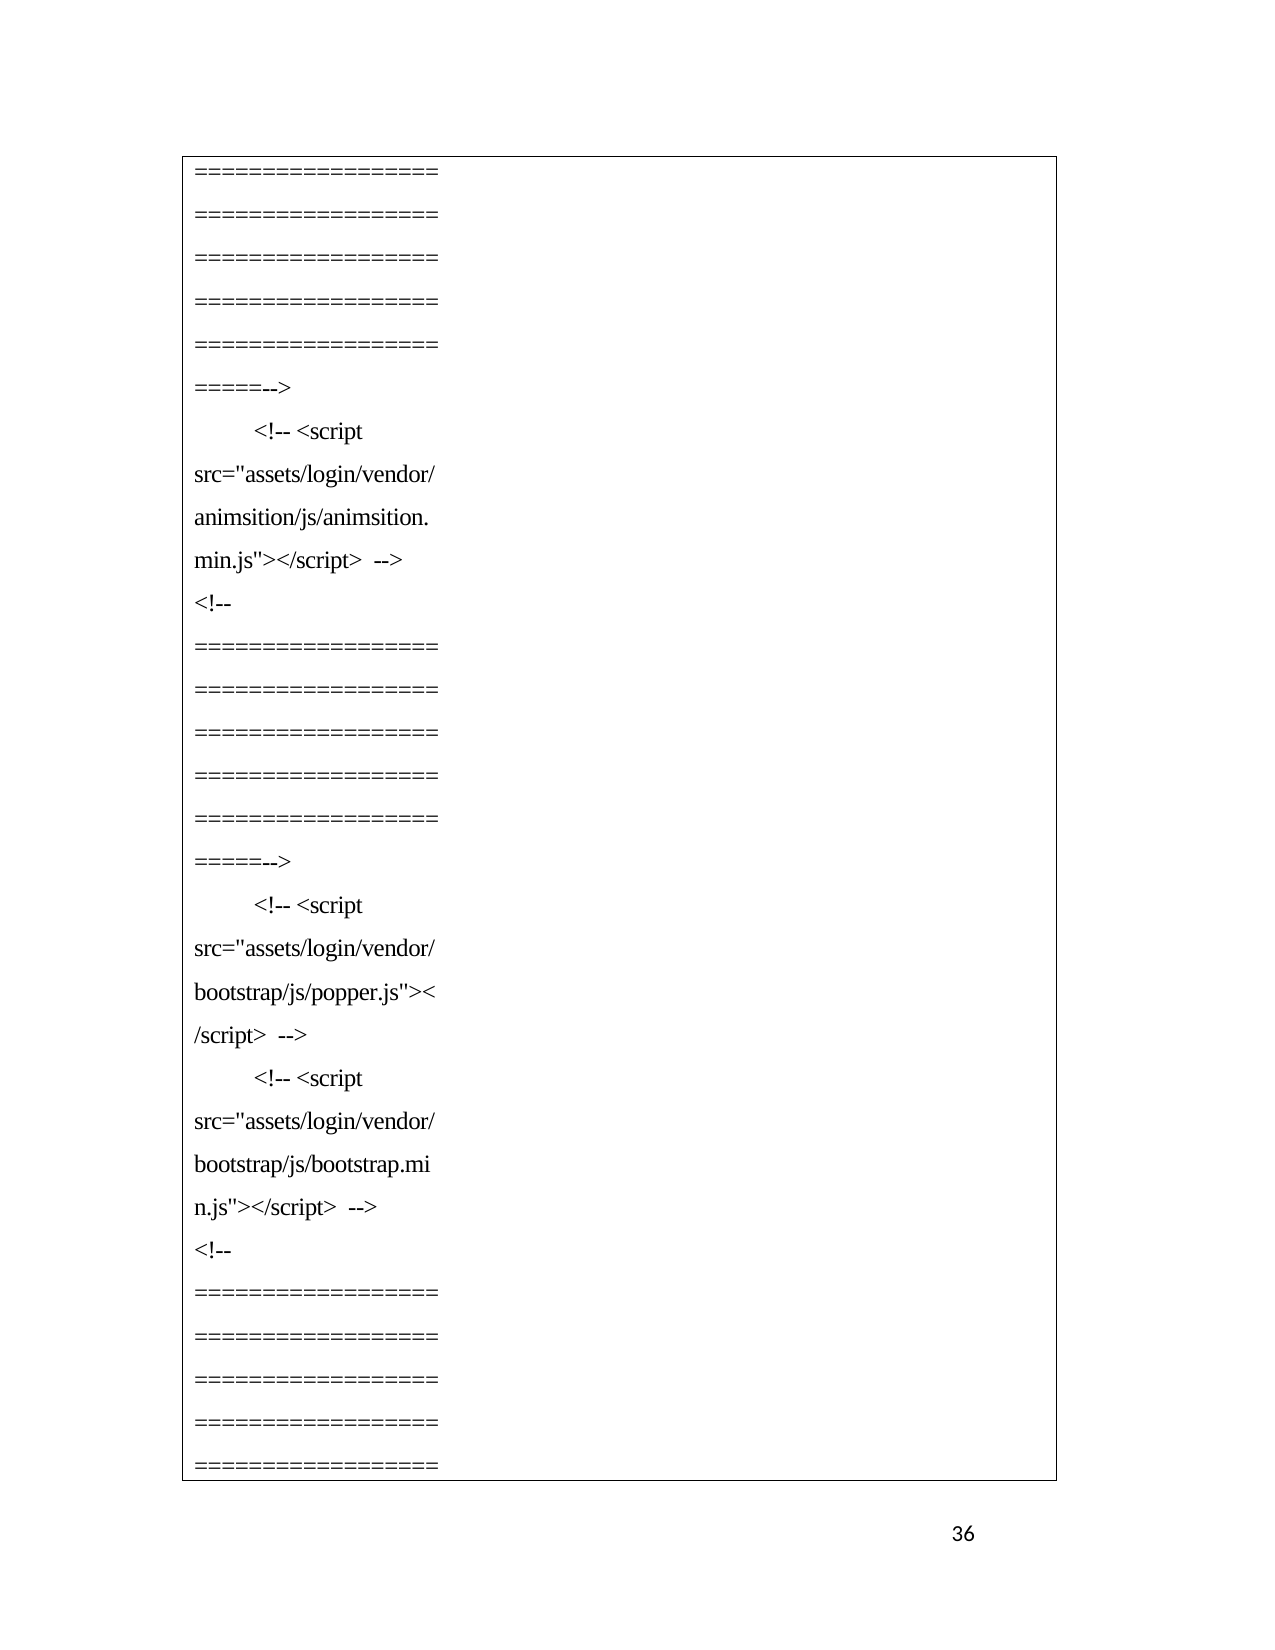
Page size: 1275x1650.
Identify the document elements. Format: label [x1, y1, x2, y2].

table_header [183, 157, 1056, 1480]
